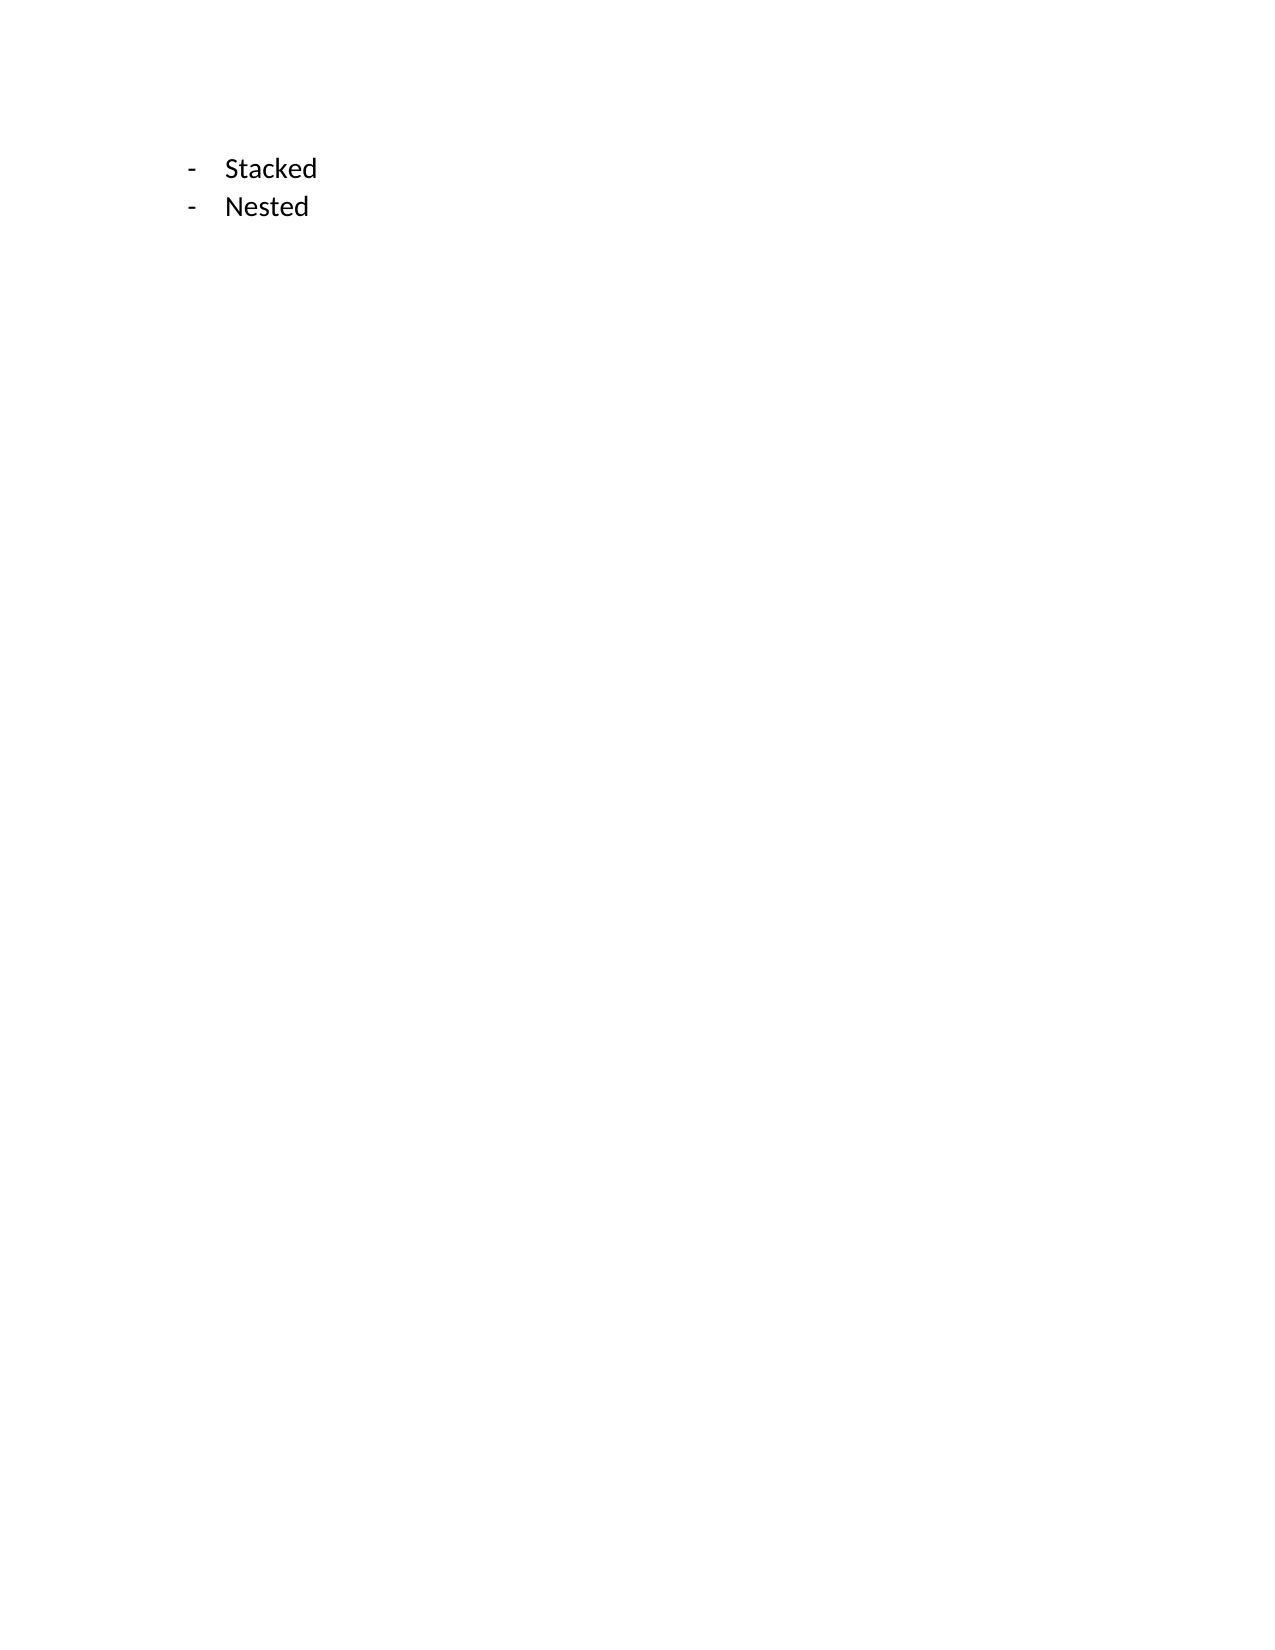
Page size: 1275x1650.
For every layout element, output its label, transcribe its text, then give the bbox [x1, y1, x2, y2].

list Stacked [187, 150, 1125, 186]
list Nested [187, 188, 1125, 224]
